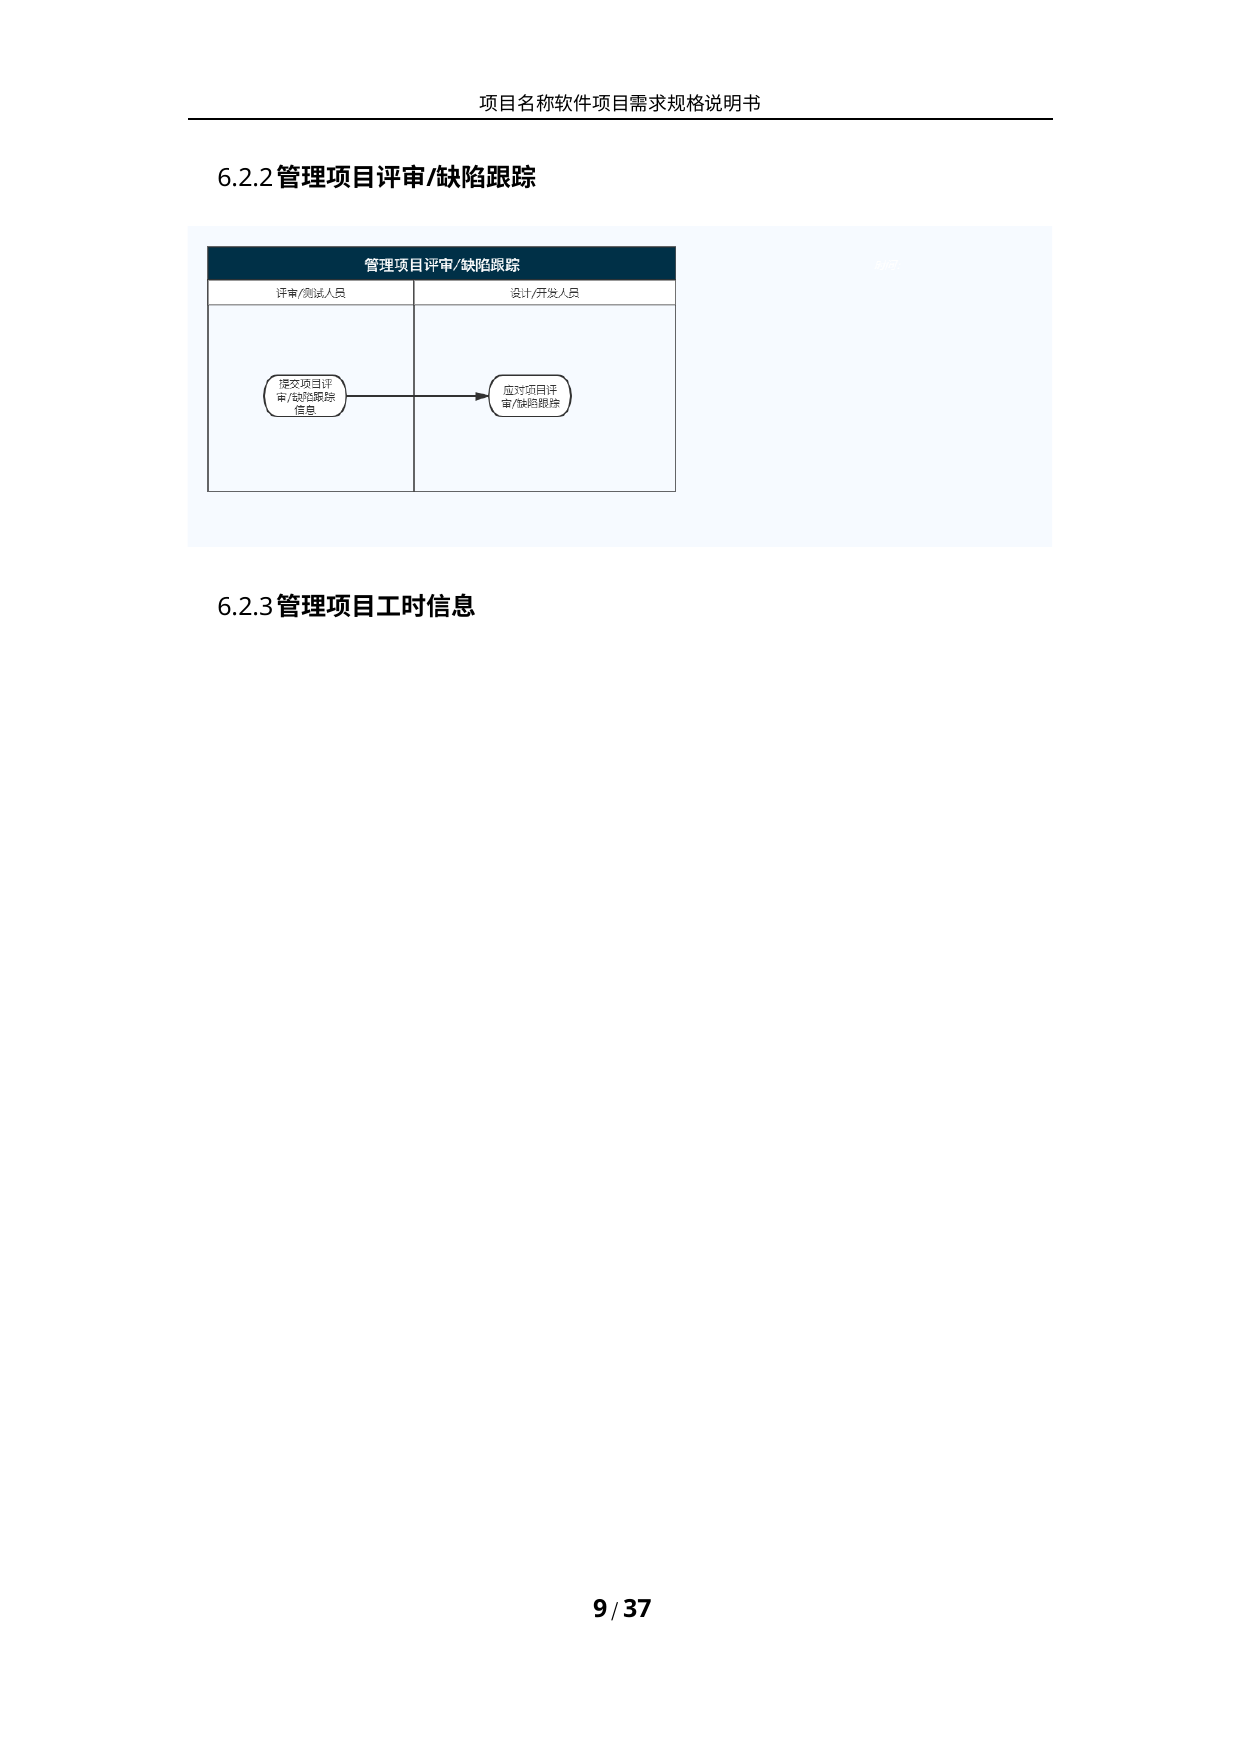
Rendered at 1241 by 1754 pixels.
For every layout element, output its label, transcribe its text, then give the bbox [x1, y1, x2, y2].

subtitle 管理项目评审/缺陷跟踪 [217, 157, 1053, 194]
picture [187, 226, 1053, 547]
subtitle 管理项目工时信息 [217, 586, 1053, 622]
